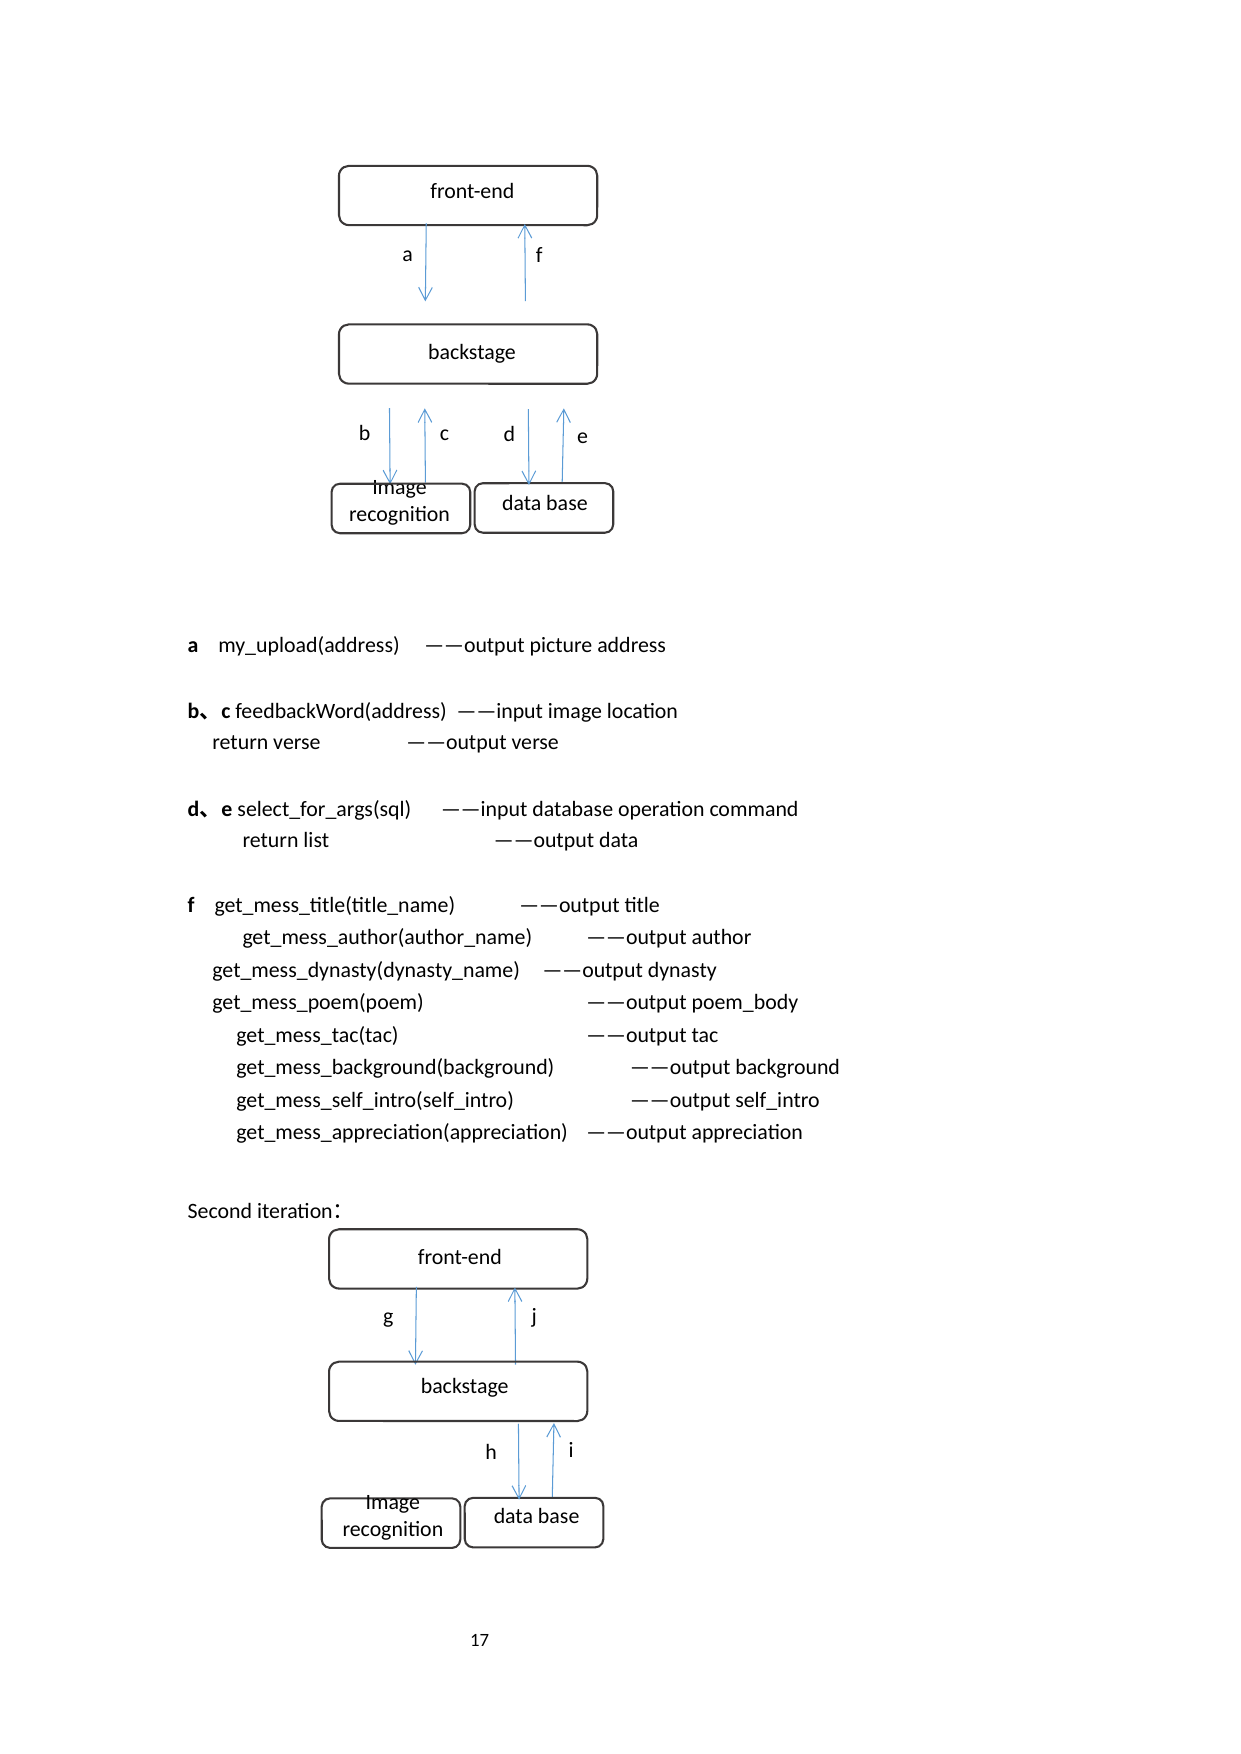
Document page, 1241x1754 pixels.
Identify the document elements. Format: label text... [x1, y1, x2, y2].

text get_mess_self_intro(self_intro) ——output self_intro [187, 1083, 1053, 1115]
text get_mess_tac(tac) ——output tac [187, 1018, 1053, 1050]
text get_mess_dynasty(dynasty_name) ——output dynasty [187, 953, 1053, 985]
text return list ——output data [187, 823, 1053, 855]
text get_mess_appreciation(appreciation) ——output appreciation [187, 1115, 1053, 1148]
text get_mess_background(background) ——output background [187, 1050, 1053, 1083]
text f get_mess_title(title_name) ——output title [187, 888, 1053, 920]
text get_mess_author(author_name) ——output author [209, 920, 1053, 953]
text return verse ——output verse [187, 725, 1053, 758]
text b、c feedbackWord(address) ——input image location [187, 693, 1053, 725]
text Second iteration： [187, 1193, 1053, 1225]
text a my_upload(address) ——output picture address [187, 628, 1053, 660]
text get_mess_poem(poem) ——output poem_body [187, 985, 1053, 1018]
text d、e select_for_args(sql) ——input database operation command [187, 790, 1053, 823]
